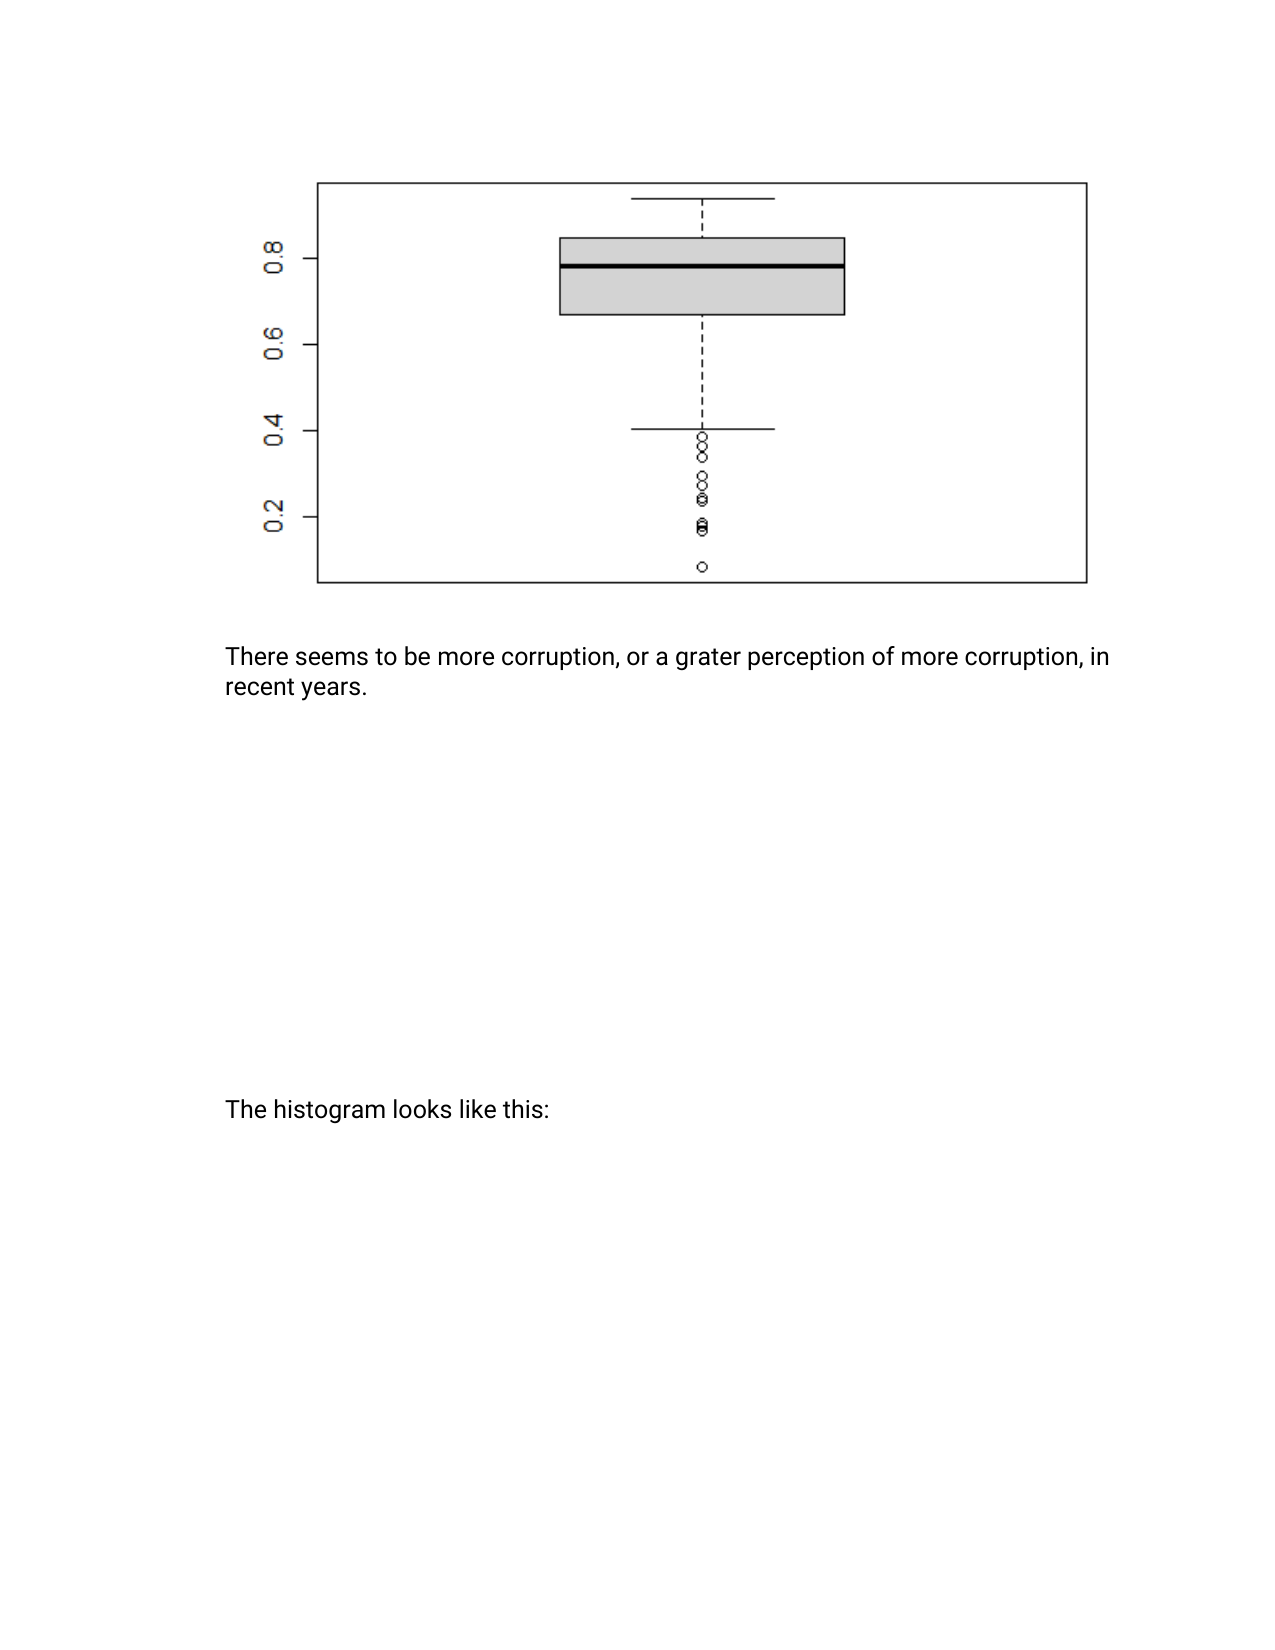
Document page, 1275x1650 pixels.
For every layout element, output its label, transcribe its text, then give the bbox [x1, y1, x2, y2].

text The histogram looks like this: [225, 1096, 1125, 1125]
text There seems to be more corruption, or a grater perception of more corruption, in recent years. [225, 643, 1125, 701]
picture [225, 150, 1105, 612]
